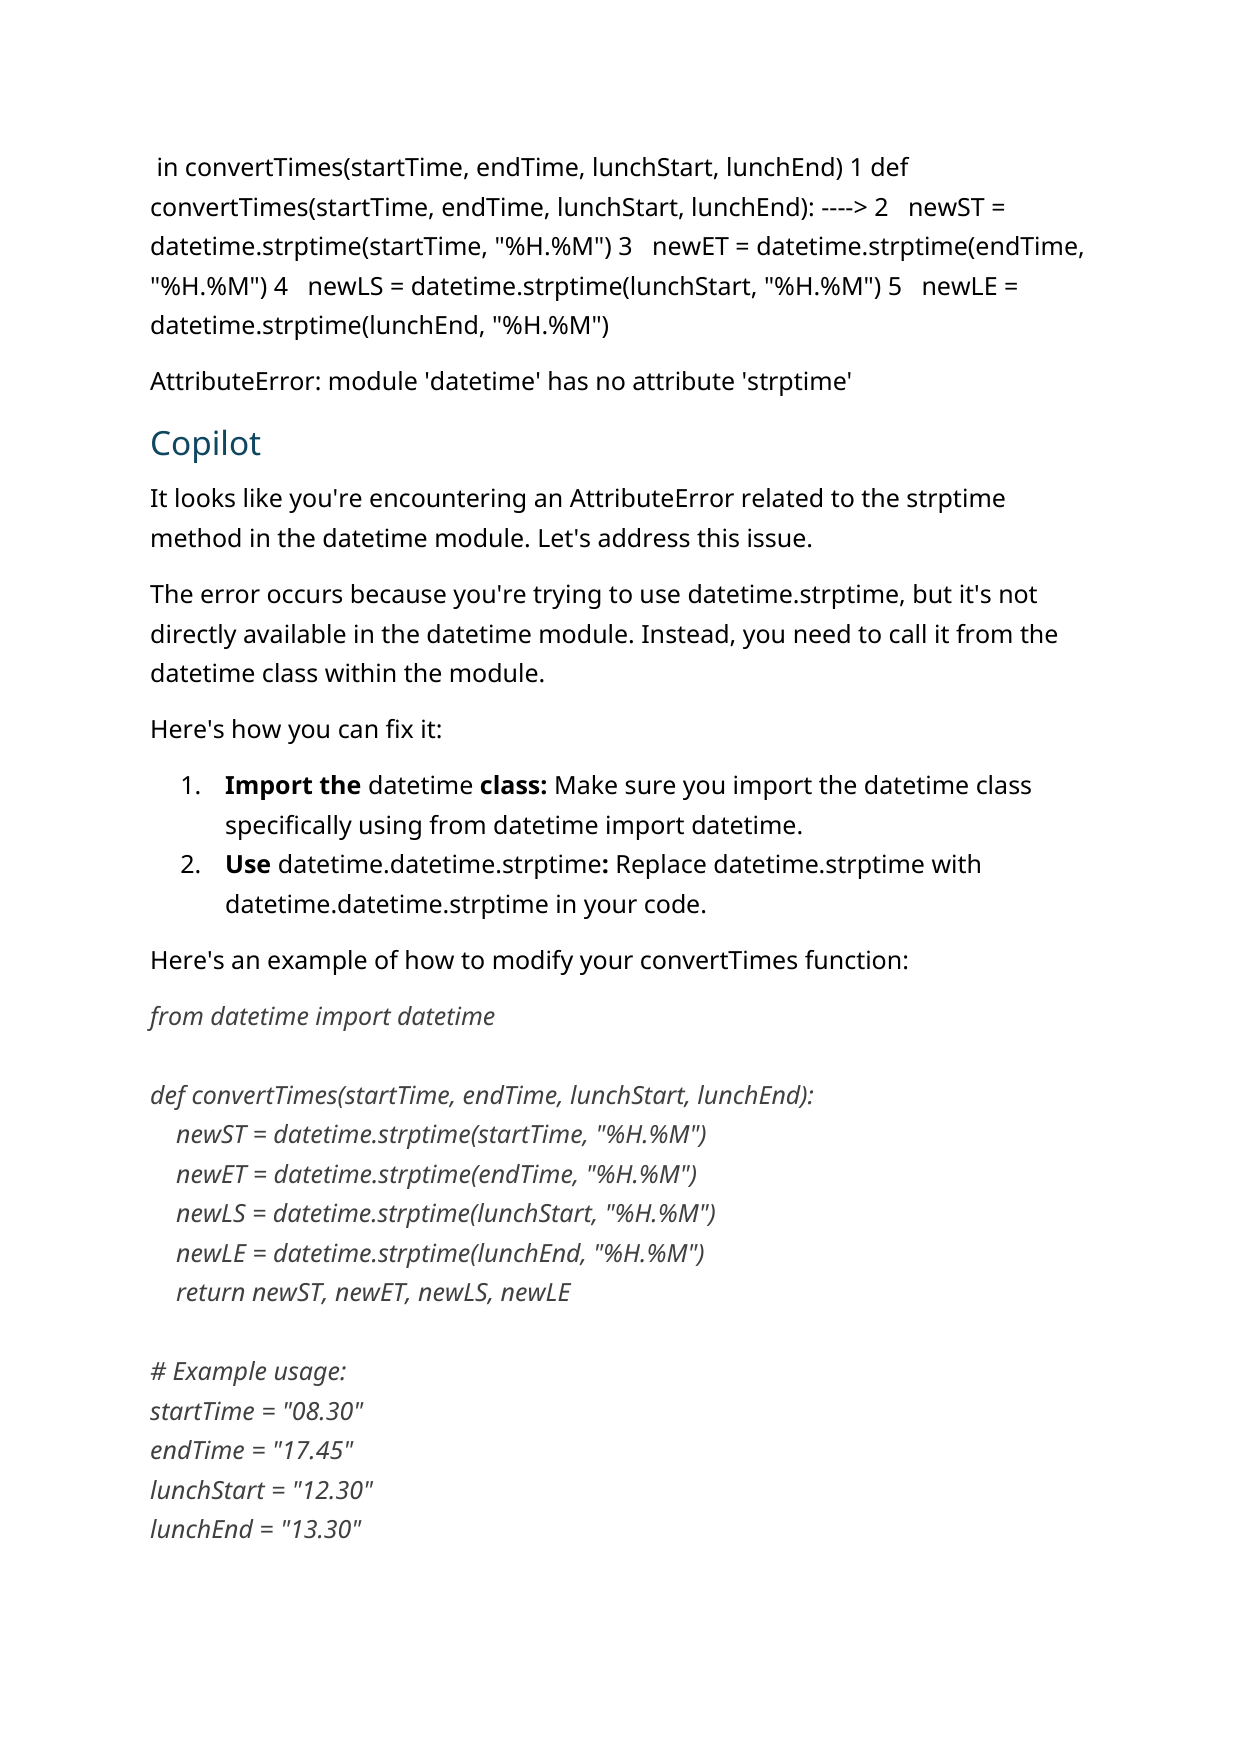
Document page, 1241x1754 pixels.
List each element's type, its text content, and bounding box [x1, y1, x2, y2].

text from datetime import datetime [150, 999, 1090, 1033]
text lunchStart = "12.30" [150, 1472, 1090, 1507]
text newET = datetime.strptime(endTime, "%H.%M") [150, 1157, 1090, 1191]
text It looks like you're encountering an AttributeError related to the strptime method in the datetime module. Let's address this issue. [150, 481, 1090, 555]
text def convertTimes(startTime, endTime, lunchStart, lunchEnd): [150, 1078, 1090, 1112]
list Use datetime.datetime.strptime: Replace datetime.strptime with datetime.datetime.strptime in your code. [180, 847, 1090, 921]
text newST = datetime.strptime(startTime, "%H.%M") [150, 1117, 1090, 1151]
text newLE = datetime.strptime(lunchEnd, "%H.%M") [150, 1236, 1090, 1270]
text return newST, newET, newLS, newLE [150, 1275, 1090, 1309]
list Import the datetime class: Make sure you import the datetime class specifically using from datetime import datetime. [180, 768, 1090, 842]
text lunchEnd = "13.30" [150, 1512, 1090, 1546]
text The error occurs because you're trying to use datetime.strptime, but it's not directly available in the datetime module. Instead, you need to call it from the datetime class within the module. [150, 577, 1090, 690]
text Here's an example of how to modify your convertTimes function: [150, 943, 1090, 977]
text startTime = "08.30" [150, 1393, 1090, 1428]
text # Example usage: [150, 1354, 1090, 1388]
subtitle Copilot [150, 420, 1090, 466]
text endTime = "17.45" [150, 1433, 1090, 1467]
text Here's how you can fix it: [150, 712, 1090, 746]
text in convertTimes(startTime, endTime, lunchStart, lunchEnd) 1 def convertTimes(startTime, endTime, lunchStart, lunchEnd): ----> 2 newST = datetime.strptime(startTime, "%H.%M") 3 newET = datetime.strptime(endTime, "%H.%M") 4 newLS = datetime.strptime(lunchStart, "%H.%M") 5 newLE = datetime.strptime(lunchEnd, "%H.%M") [150, 150, 1090, 342]
text AttributeError: module 'datetime' has no attribute 'strptime' [150, 364, 1090, 398]
text newLS = datetime.strptime(lunchStart, "%H.%M") [150, 1196, 1090, 1230]
